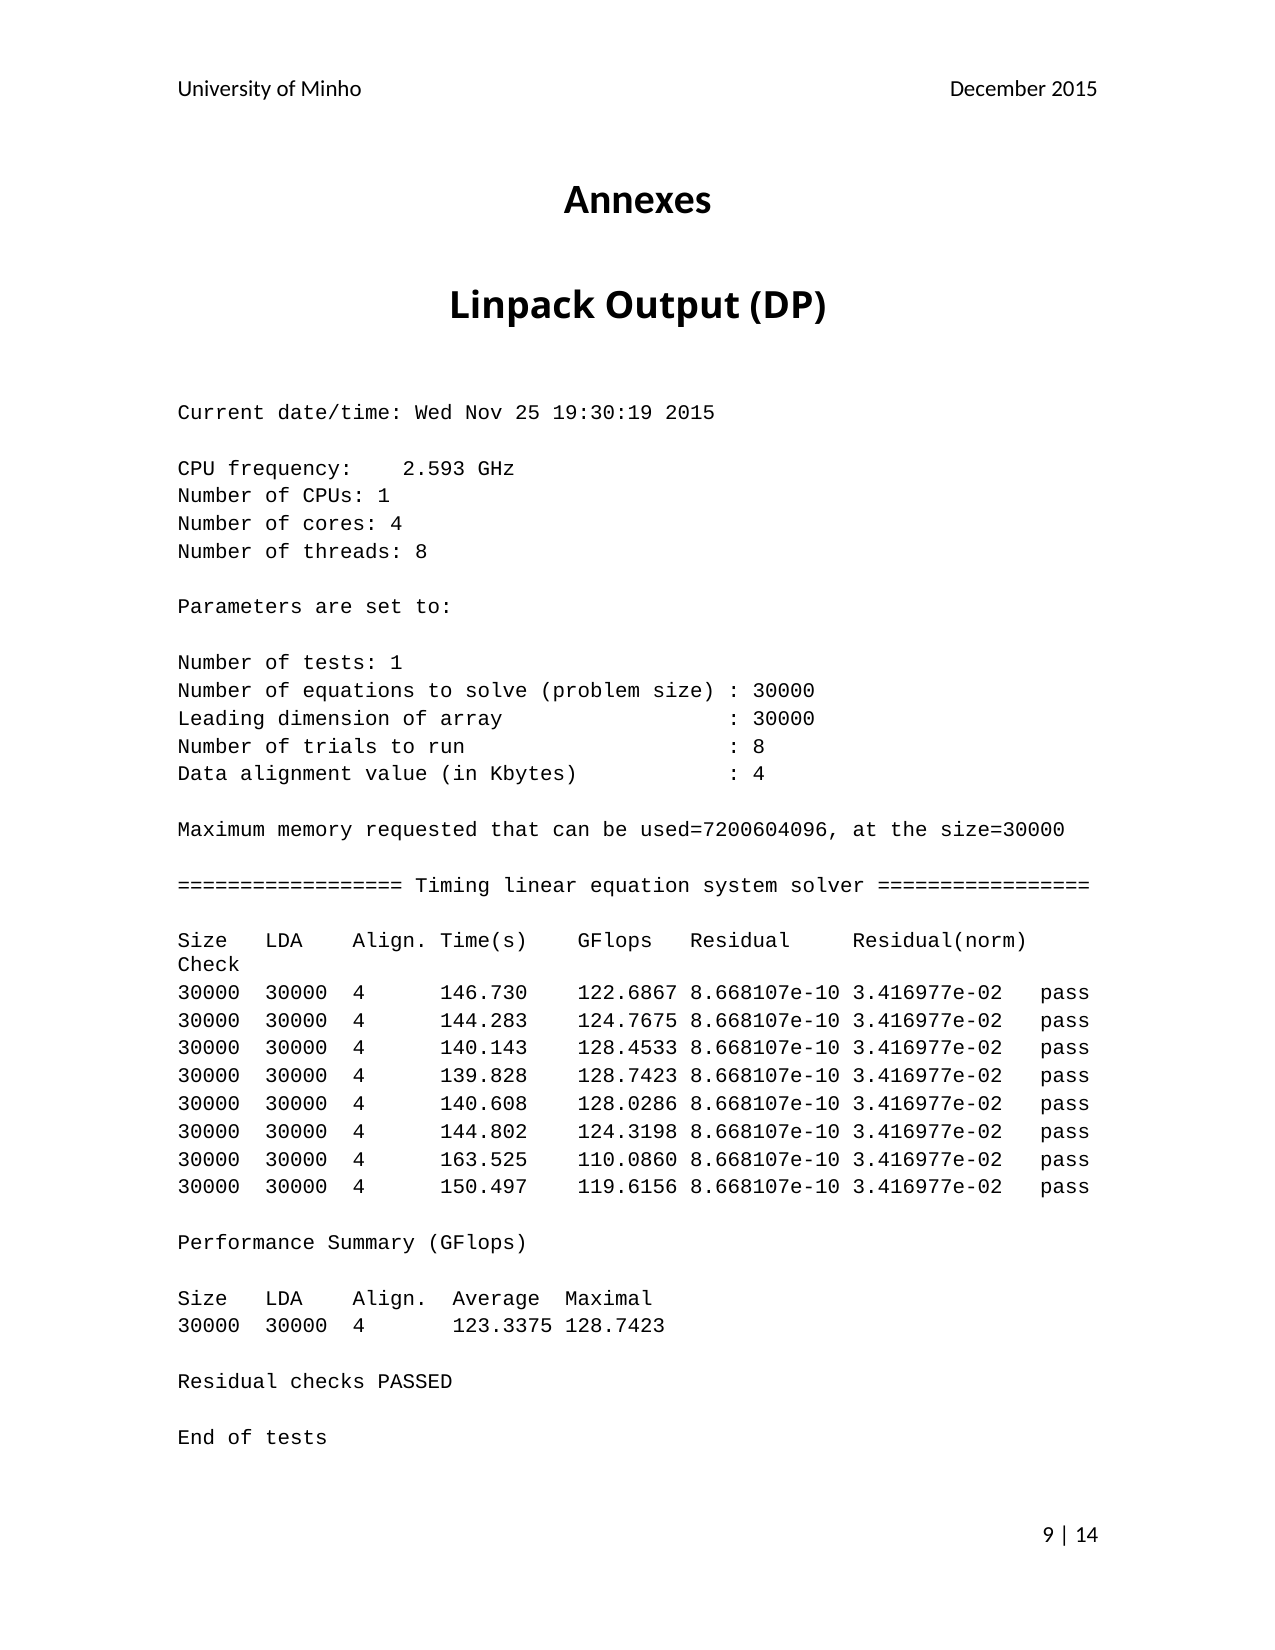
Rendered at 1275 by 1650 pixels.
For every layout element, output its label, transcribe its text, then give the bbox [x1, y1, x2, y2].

text 30000 30000 4 144.283 124.7675 8.668107e-10 3.416977e-02 pass [177, 1009, 1098, 1033]
text CPU frequency: 2.593 GHz [177, 457, 1098, 481]
subtitle Linpack Output (DP) [177, 278, 1098, 329]
text Number of cores: 4 [177, 513, 1098, 537]
text Performance Summary (GFlops) [177, 1232, 1098, 1256]
text Current date/time: Wed Nov 25 19:30:19 2015 [177, 402, 1098, 426]
text End of tests [177, 1427, 1098, 1450]
subtitle Annexes [177, 173, 1098, 223]
text Parameters are set to: [177, 597, 1098, 620]
text Number of tests: 1 [177, 652, 1098, 676]
text 30000 30000 4 139.828 128.7423 8.668107e-10 3.416977e-02 pass [177, 1065, 1098, 1089]
text ================== Timing linear equation system solver ================= [177, 875, 1098, 898]
text Number of threads: 8 [177, 541, 1098, 564]
text Maximum memory requested that can be used=7200604096, at the size=30000 [177, 819, 1098, 843]
text 30000 30000 4 146.730 122.6867 8.668107e-10 3.416977e-02 pass [177, 982, 1098, 1005]
text 30000 30000 4 150.497 119.6156 8.668107e-10 3.416977e-02 pass [177, 1176, 1098, 1200]
text 30000 30000 4 144.802 124.3198 8.668107e-10 3.416977e-02 pass [177, 1121, 1098, 1144]
text Data alignment value (in Kbytes) : 4 [177, 763, 1098, 787]
text Residual checks PASSED [177, 1371, 1098, 1395]
text Number of equations to solve (problem size) : 30000 [177, 680, 1098, 704]
text Leading dimension of array : 30000 [177, 708, 1098, 731]
text 30000 30000 4 140.608 128.0286 8.668107e-10 3.416977e-02 pass [177, 1093, 1098, 1117]
text Size LDA Align. Time(s) GFlops Residual Residual(norm) Check [177, 930, 1098, 978]
text Number of trials to run : 8 [177, 736, 1098, 759]
text Size LDA Align. Average Maximal [177, 1288, 1098, 1311]
text 30000 30000 4 123.3375 128.7423 [177, 1316, 1098, 1339]
text 30000 30000 4 140.143 128.4533 8.668107e-10 3.416977e-02 pass [177, 1037, 1098, 1061]
text Number of CPUs: 1 [177, 485, 1098, 509]
text 30000 30000 4 163.525 110.0860 8.668107e-10 3.416977e-02 pass [177, 1149, 1098, 1172]
